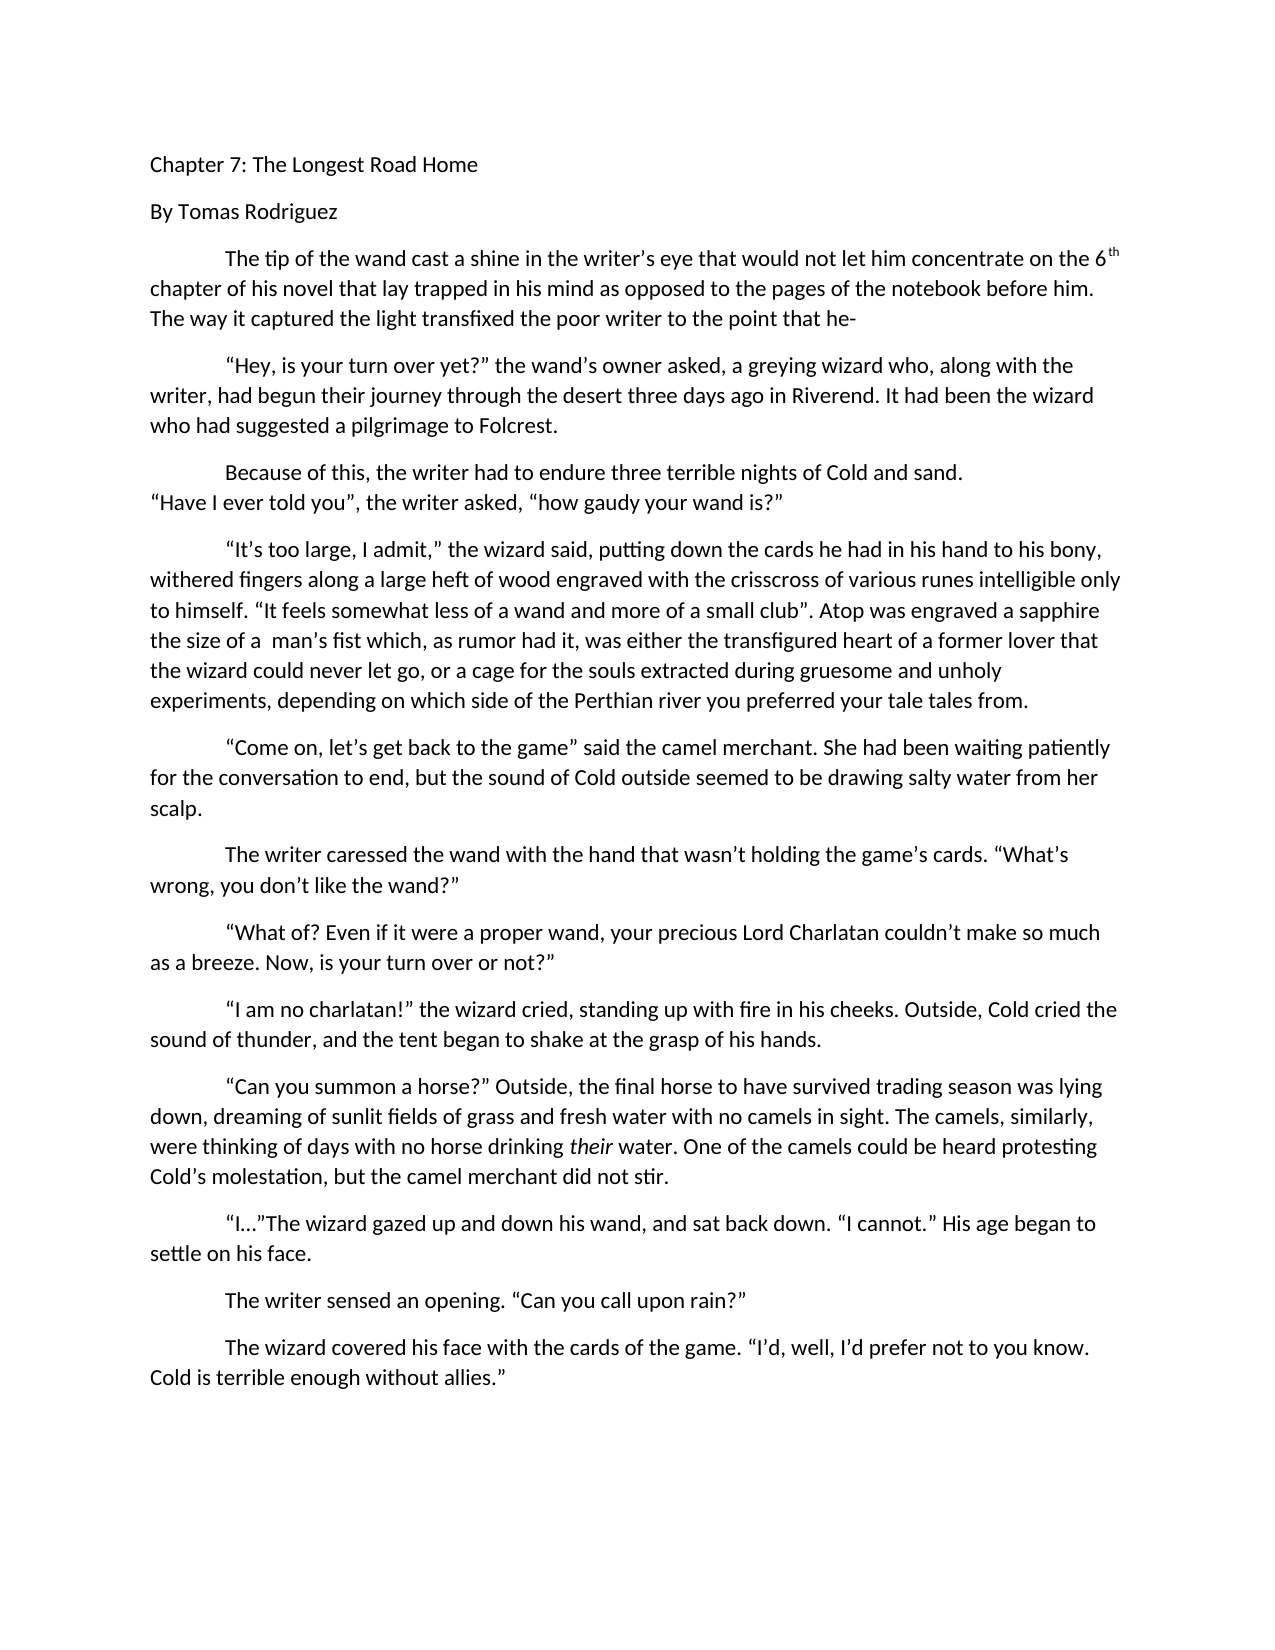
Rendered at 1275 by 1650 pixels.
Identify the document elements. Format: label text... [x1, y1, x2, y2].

text “It’s too large, I admit,” the wizard said, putting down the cards he had in his hand to his bony, withered fingers along a large heft of wood engraved with the crisscross of various runes intelligible only to himself. “It feels somewhat less of a wand and more of a small club”. Atop was engraved a sapphire the size of a man’s fist which, as rumor had it, was either the transfigured heart of a former lover that the wizard could never let go, or a cage for the souls extracted during gruesome and unholy experiments, depending on which side of the Perthian river you preferred your tale tales from. [150, 535, 1125, 714]
text “I am no charlatan!” the wizard cried, standing up with fire in his cheeks. Outside, Cold cried the sound of thunder, and the tent began to shake at the grasp of his hands. [150, 995, 1125, 1053]
text “Hey, is your turn over yet?” the wand’s owner asked, a greying wizard who, along with the writer, had begun their journey through the desert three days ago in Riverend. It had been the wizard who had suggested a pilgrimage to Folcrest. [150, 351, 1125, 439]
text The tip of the wand cast a shine in the writer’s eye that would not let him concentrate on the 6th chapter of his novel that lay trapped in his mind as opposed to the pages of the notebook before him. The way it captured the light transfixed the poor writer to the point that he- [150, 244, 1125, 332]
text “What of? Even if it were a proper wand, your precious Lord Charlatan couldn’t make so much as a breeze. Now, is your turn over or not?” [150, 918, 1125, 976]
text Because of this, the writer had to endure three terrible nights of Cold and sand. “Have I ever told you”, the writer asked, “how gaudy your wand is?” [150, 458, 1125, 517]
text “I…”The wizard gazed up and down his wand, and sat back down. “I cannot.” His age began to settle on his face. [150, 1209, 1125, 1268]
text “Can you summon a horse?” Outside, the final horse to have survived trading season was lying down, dreaming of sunlit fields of grass and fresh water with no camels in sight. The camels, similarly, were thinking of days with no horse drinking their water. One of the camels could be heard protesting Cold’s molestation, but the camel merchant did not stir. [150, 1072, 1125, 1191]
text Chapter 7: The Longest Road Home [150, 150, 1125, 178]
text “Come on, let’s get back to the game” said the camel merchant. She had been waiting patiently for the conversation to end, but the sound of Cold outside seemed to be drawing salty water from her scalp. [150, 733, 1125, 822]
text By Tomas Rodriguez [150, 197, 1125, 225]
text The wizard covered his face with the cards of the game. “I’d, well, I’d prefer not to you know. Cold is terrible enough without allies.” [150, 1333, 1125, 1392]
text The writer sensed an opening. “Can you call upon rain?” [150, 1286, 1125, 1314]
text The writer caressed the wand with the hand that wasn’t holding the game’s cards. “What’s wrong, you don’t like the wand?” [150, 841, 1125, 899]
